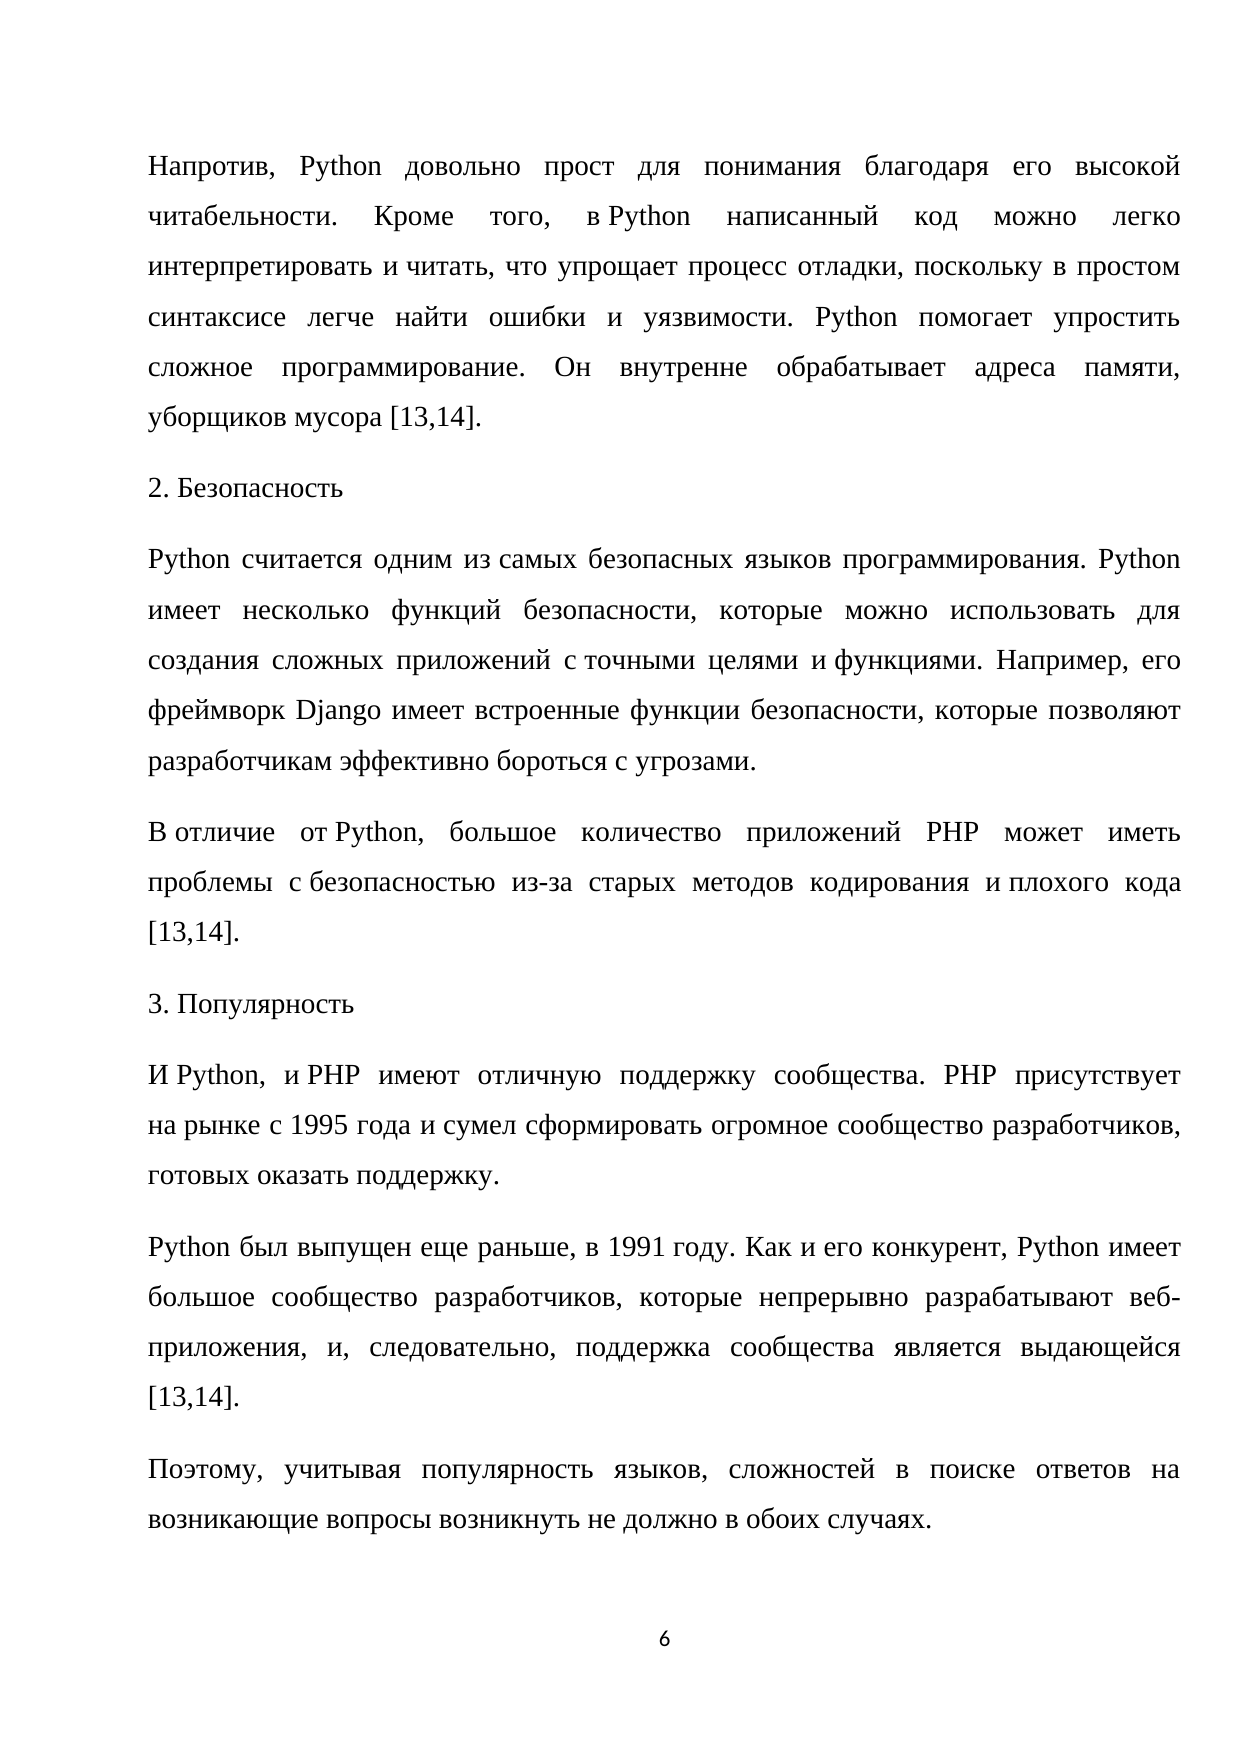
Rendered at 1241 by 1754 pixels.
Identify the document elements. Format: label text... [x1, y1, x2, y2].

text И Python, и PHP имеют отличную поддержку сообщества. PHP присутствует на рынке с 1995 года и сумел сформировать огромное сообщество разработчиков, готовых оказать поддержку. [148, 1057, 1181, 1191]
text Поэтому, учитывая популярность языков, сложностей в поиске ответов на возникающие вопросы возникнуть не должно в обоих случаях. [148, 1451, 1181, 1534]
text 3. Популярность [148, 986, 1181, 1019]
text В отличие от Python, большое количество приложений PHP может иметь проблемы с безопасностью из-за старых методов кодирования и плохого кода [13,14]. [148, 814, 1181, 948]
text Python был выпущен еще раньше, в 1991 году. Как и его конкурент, Python имеет большое сообщество разработчиков, которые непрерывно разрабатывают веб-приложения, и, следовательно, поддержка сообщества является выдающейся [13,14]. [148, 1229, 1181, 1413]
text Python считается одним из самых безопасных языков программирования. Python имеет несколько функций безопасности, которые можно использовать для создания сложных приложений с точными целями и функциями. Например, его фреймворк Django имеет встроенные функции безопасности, которые позволяют разработчикам эффективно бороться с угрозами. [148, 542, 1181, 776]
text Напротив, Python довольно прост для понимания благодаря его высокой читабельности. Кроме того, в Python написанный код можно легко интерпретировать и читать, что упрощает процесс отладки, поскольку в простом синтаксисе легче найти ошибки и уязвимости. Python помогает упростить сложное программирование. Он внутренне обрабатывает адреса памяти, уборщиков мусора [13,14]. [148, 148, 1181, 433]
text 2. Безопасность [148, 470, 1181, 504]
